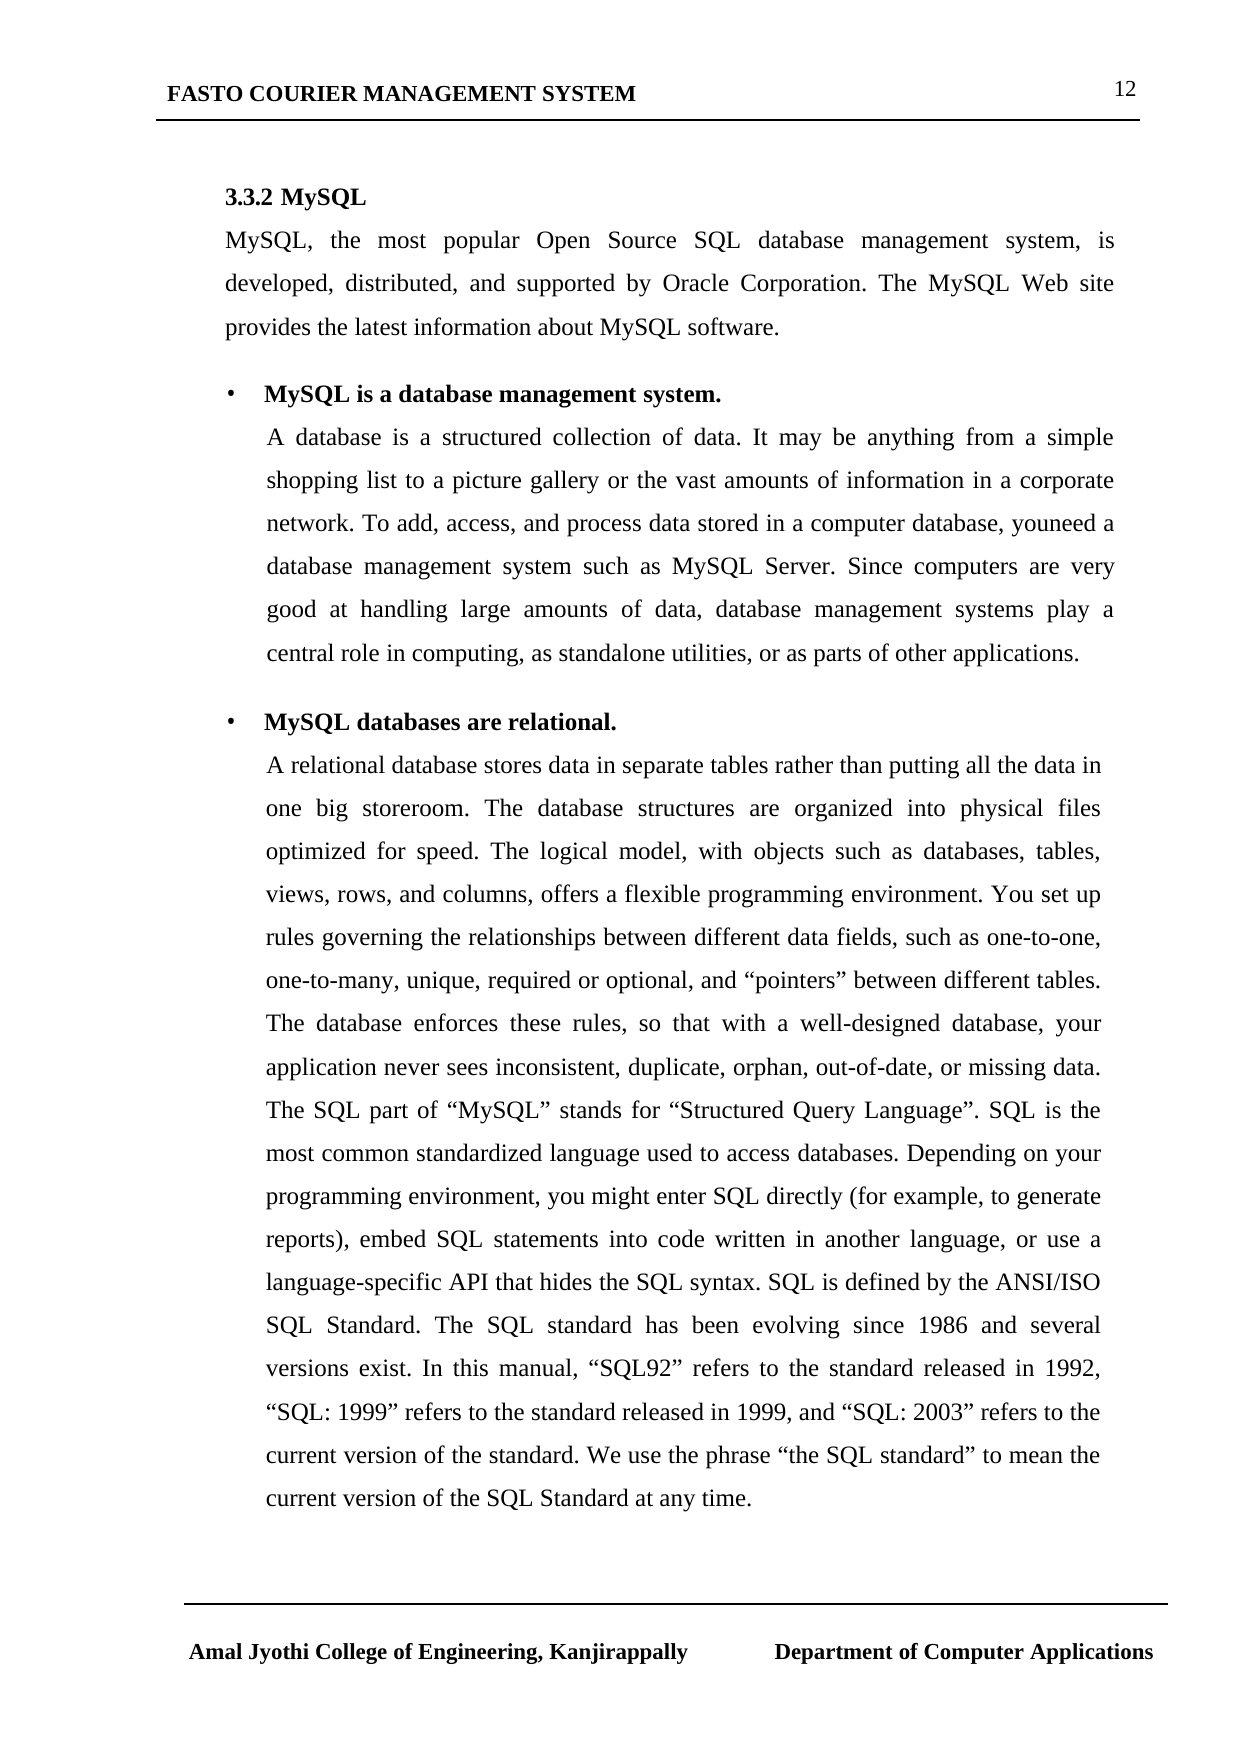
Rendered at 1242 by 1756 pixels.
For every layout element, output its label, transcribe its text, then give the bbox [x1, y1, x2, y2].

subtitle MySQL is a database management system. [226, 376, 1177, 410]
subtitle MySQL databases are relational. [226, 703, 1177, 737]
text MySQL, the most popular Open Source SQL database management system, is developed, distributed, and supported by Oracle Corporation. The MySQL Web site provides the latest information about MySQL software. [225, 225, 1115, 340]
text A database is a structured collection of data. It may be anything from a simple shopping list to a picture gallery or the vast amounts of information in a corporate network. To add, access, and process data stored in a computer database, youneed a database management system such as MySQL Server. Since computers are very good at handling large amounts of data, database management systems play a central role in computing, as standalone utilities, or as parts of other applications. [266, 422, 1115, 666]
text A relational database stores data in separate tables rather than putting all the data in one big storeroom. The database structures are organized into physical files optimized for speed. The logical model, with objects such as databases, tables, views, rows, and columns, offers a flexible programming environment. You set up rules governing the relationships between different data fields, such as one-to-one, one-to-many, unique, required or optional, and “pointers” between different tables. The database enforces these rules, so that with a well-designed database, your application never sees inconsistent, duplicate, orphan, out-of-date, or missing data. The SQL part of “MySQL” stands for “Structured Query Language”. SQL is the most common standardized language used to access databases. Depending on your programming environment, you might enter SQL directly (for example, to generate reports), embed SQL statements into code written in another language, or use a language-specific API that hides the SQL syntax. SQL is defined by the ANSI/ISO SQL Standard. The SQL standard has been evolving since 1986 and several versions exist. In this manual, “SQL92” refers to the standard released in 1992, “SQL: 1999” refers to the standard released in 1999, and “SQL: 2003” refers to the current version of the standard. We use the phrase “the SQL standard” to mean the current version of the SQL Standard at any time. [266, 750, 1102, 1512]
subtitle MySQL [225, 182, 1177, 210]
